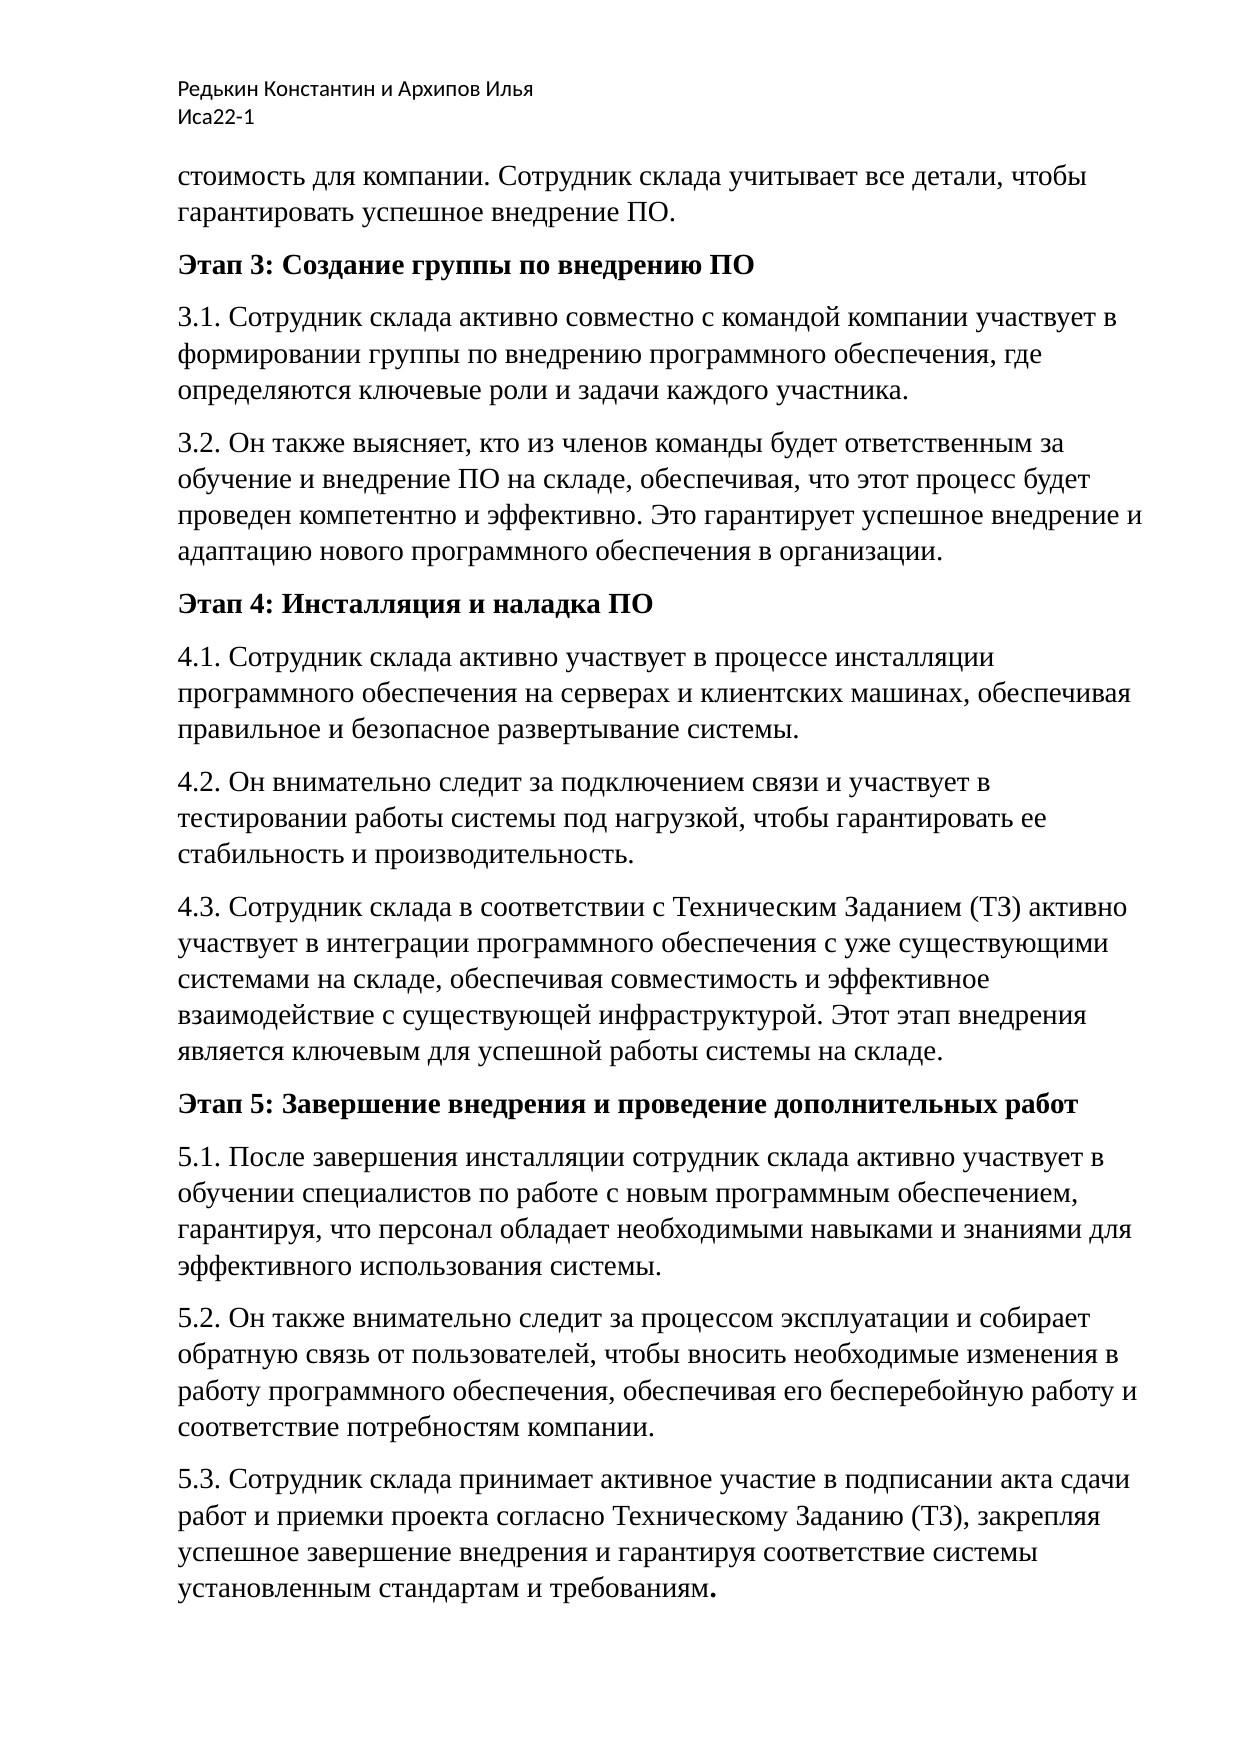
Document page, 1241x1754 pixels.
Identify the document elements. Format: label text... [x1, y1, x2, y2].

text 4.3. Сотрудник склада в соответствии с Техническим Заданием (ТЗ) активно участвует в интеграции программного обеспечения с уже существующими системами на складе, обеспечивая совместимость и эффективное взаимодействие с существующей инфраструктурой. Этот этап внедрения является ключевым для успешной работы системы на складе. [177, 889, 1152, 1067]
text 5.2. Он также внимательно следит за процессом эксплуатации и собирает обратную связь от пользователей, чтобы вносить необходимые изменения в работу программного обеспечения, обеспечивая его бесперебойную работу и соответствие потребностям компании. [177, 1300, 1152, 1442]
text Этап 4: Инсталляция и наладка ПО [177, 586, 1152, 619]
text 3.2. Он также выясняет, кто из членов команды будет ответственным за обучение и внедрение ПО на складе, обеспечивая, что этот процесс будет проведен компетентно и эффективно. Это гарантирует успешное внедрение и адаптацию нового программного обеспечения в организации. [177, 425, 1152, 567]
text Этап 5: Завершение внедрения и проведение дополнительных работ [177, 1086, 1152, 1120]
text 4.1. Сотрудник склада активно участвует в процессе инсталляции программного обеспечения на серверах и клиентских машинах, обеспечивая правильное и безопасное развертывание системы. [177, 639, 1152, 744]
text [177, 158, 1152, 227]
text 4.2. Он внимательно следит за подключением связи и участвует в тестировании работы системы под нагрузкой, чтобы гарантировать ее стабильность и производительность. [177, 764, 1152, 870]
text Этап 3: Создание группы по внедрению ПО [177, 247, 1152, 280]
text 3.1. Сотрудник склада активно совместно с командой компании участвует в формировании группы по внедрению программного обеспечения, где определяются ключевые роли и задачи каждого участника. [177, 299, 1152, 405]
text 5.3. Сотрудник склада принимает активное участие в подписании акта сдачи работ и приемки проекта согласно Техническому Заданию (ТЗ), закрепляя успешное завершение внедрения и гарантируя соответствие системы установленным стандартам и требованиям. [177, 1462, 1152, 1604]
text 5.1. После завершения инсталляции сотрудник склада активно участвует в обучении специалистов по работе с новым программным обеспечением, гарантируя, что персонал обладает необходимыми навыками и знаниями для эффективного использования системы. [177, 1139, 1152, 1281]
